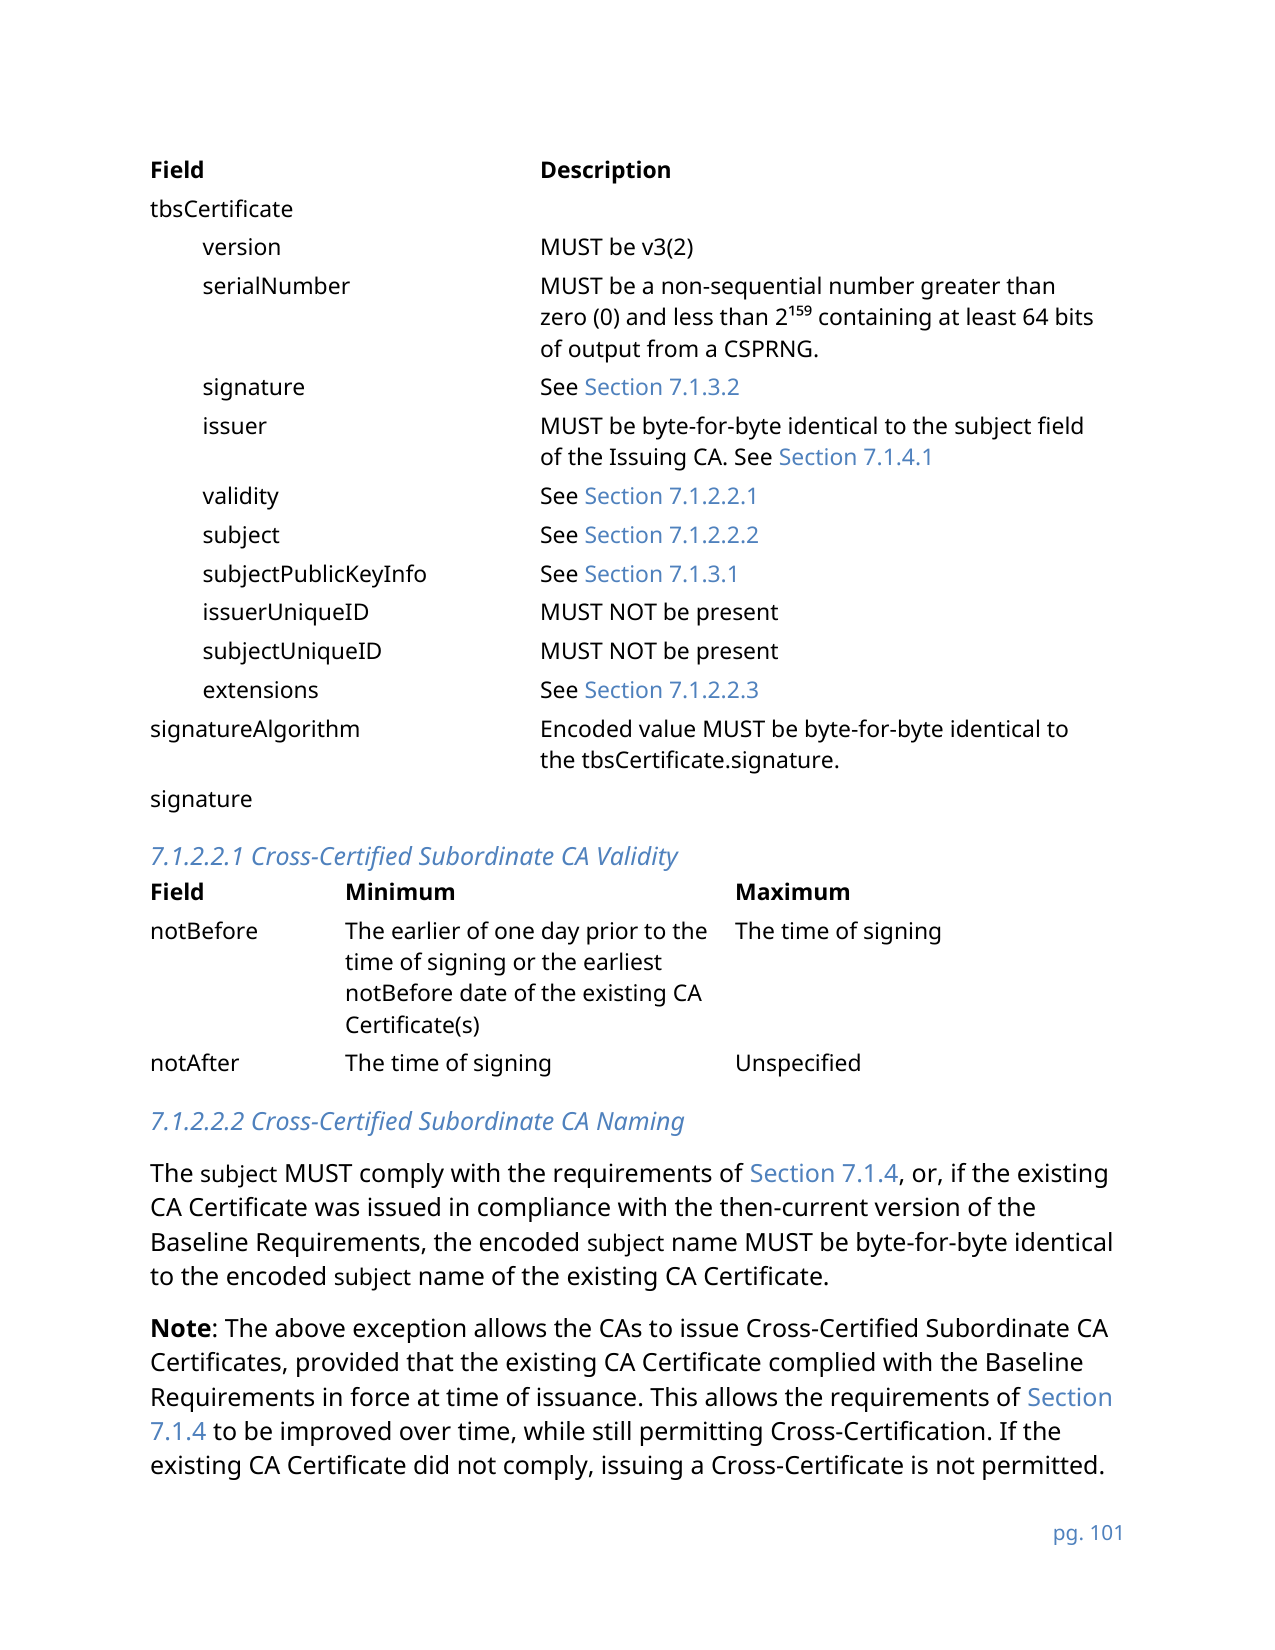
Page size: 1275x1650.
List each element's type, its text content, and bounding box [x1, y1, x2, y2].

text The subject MUST comply with the requirements of Section 7.1.4, or, if the existing CA Certificate was issued in compliance with the then-current version of the Baseline Requirements, the encoded subject name MUST be byte-for-byte identical to the encoded subject name of the existing CA Certificate. [150, 1156, 1125, 1292]
subtitle 7.1.2.2.1 Cross-Certified Subordinate CA Validity [150, 838, 1125, 872]
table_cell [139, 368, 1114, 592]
subtitle 7.1.2.2.2 Cross-Certified Subordinate CA Naming [150, 1103, 1125, 1137]
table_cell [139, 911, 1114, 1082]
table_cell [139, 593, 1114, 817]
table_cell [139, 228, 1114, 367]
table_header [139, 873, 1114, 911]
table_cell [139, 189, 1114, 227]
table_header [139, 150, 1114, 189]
text Note: The above exception allows the CAs to issue Cross-Certified Subordinate CA Certificates, provided that the existing CA Certificate complied with the Baseline Requirements in force at time of issuance. This allows the requirements of Section 7.1.4 to be improved over time, while still permitting Cross-Certification. If the existing CA Certificate did not comply, issuing a Cross-Certificate is not permitted. [150, 1311, 1125, 1481]
